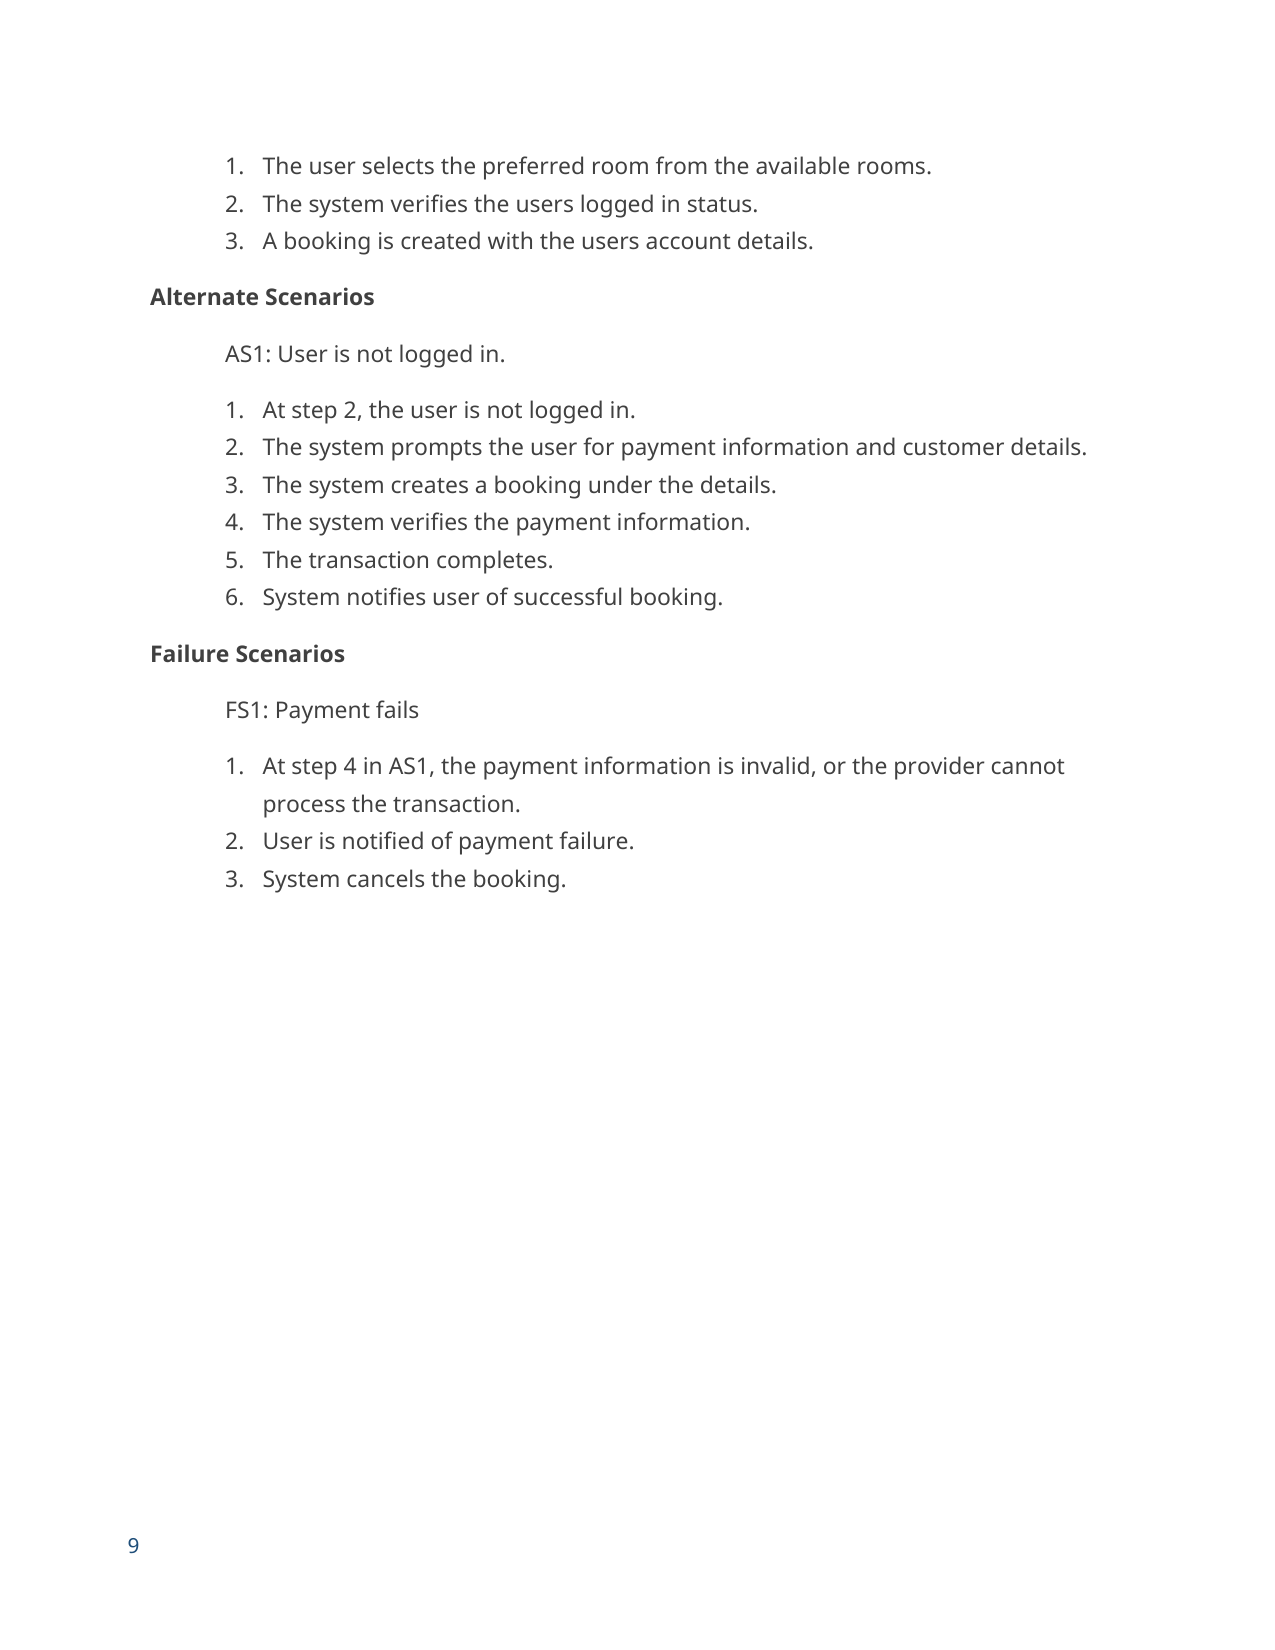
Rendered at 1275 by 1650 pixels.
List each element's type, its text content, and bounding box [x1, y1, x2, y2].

list The system verifies the payment information. [225, 506, 1125, 537]
text FS1: Payment fails [150, 694, 1125, 725]
list The system prompts the user for payment information and customer details. [225, 431, 1125, 462]
list At step 2, the user is not logged in. [225, 394, 1125, 425]
text Alternate Scenarios [150, 281, 1125, 312]
list The transaction completes. [225, 544, 1125, 575]
text AS1: User is not logged in. [150, 337, 1125, 369]
list At step 4 in AS1, the payment information is invalid, or the provider cannot process the transaction. [225, 750, 1125, 819]
text Failure Scenarios [150, 637, 1125, 669]
list User is notified of payment failure. [225, 825, 1125, 856]
list The user selects the preferred room from the available rooms. [225, 150, 1125, 181]
list System cancels the booking. [225, 862, 1125, 894]
list The system creates a booking under the details. [225, 469, 1125, 500]
list System notifies user of successful booking. [225, 581, 1125, 612]
list The system verifies the users logged in status. [225, 187, 1125, 219]
list A booking is created with the users account details. [225, 225, 1125, 256]
